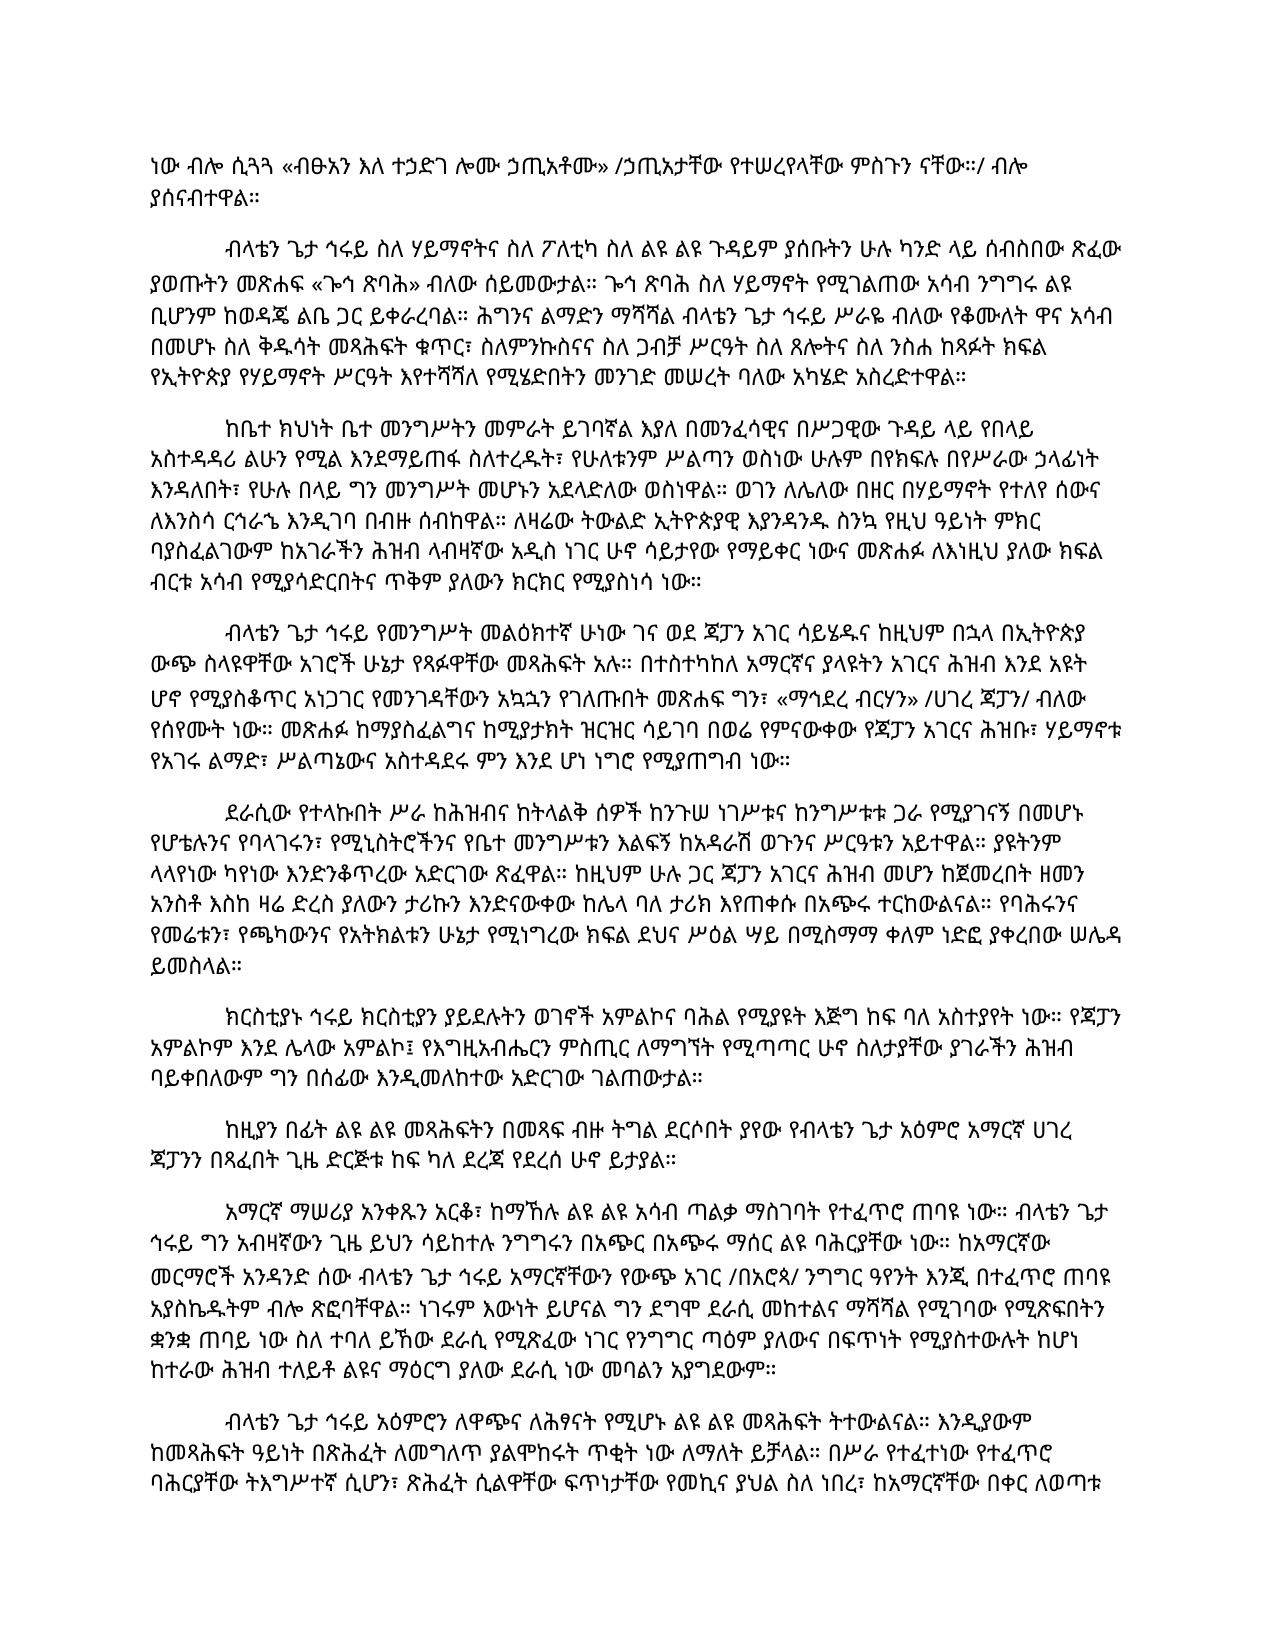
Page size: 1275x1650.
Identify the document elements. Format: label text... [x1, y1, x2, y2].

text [150, 1409, 1125, 1497]
text ከዚያን በፊት ልዩ ልዩ መጻሕፍትን በመጻፍ ብዙ ትግል ደርሶበት ያየው የብላቴን ጌታ አዕምሮ አማርኛ ሀገረ ጃፓንን በጻፈበት ጊዜ ድርጅቱ ከፍ ካለ ደረጃ የደረሰ ሁኖ ይታያል። [150, 1117, 1125, 1174]
text ደራሲው የተላኩበት ሥራ ከሕዝብና ከትላልቅ ሰዎች ከንጉሠ ነገሥቱና ከንግሥቱቱ ጋራ የሚያገናኝ በመሆኑ የሆቴሉንና የባላገሩን፣ የሚኒስትሮችንና የቤተ መንግሥቱን እልፍኝ ከአዳራሽ ወጉንና ሥርዓቱን አይተዋል። ያዩትንም ላላየነው ካየነው እንድንቆጥረው አድርገው ጽፈዋል። ከዚህም ሁሉ ጋር ጃፓን አገርና ሕዝብ መሆን ከጀመረበት ዘመን አንስቶ እስከ ዛሬ ድረስ ያለውን ታሪኩን እንድናውቀው ከሌላ ባለ ታሪክ እየጠቀሱ በአጭሩ ተርከውልናል። የባሕሩንና የመሬቱን፣ የጫካውንና የአትክልቱን ሁኔታ የሚነግረው ክፍል ደህና ሥዕል ሣይ በሚስማማ ቀለም ነድፎ ያቀረበው ሠሌዳ ይመስላል። [150, 800, 1125, 979]
text ክርስቲያኑ ኅሩይ ክርስቲያን ያይደሉትን ወገኖች አምልኮና ባሕል የሚያዩት እጅግ ከፍ ባለ አስተያየት ነው። የጃፓን አምልኮም እንደ ሌላው አምልኮ፤ የእግዚአብሔርን ምስጢር ለማግኘት የሚጣጣር ሁኖ ስለታያቸው ያገራችን ሕዝብ ባይቀበለውም ግን በሰፊው እንዲመለከተው አድርገው ገልጠውታል። [150, 1004, 1125, 1092]
text አማርኛ ማሠሪያ አንቀጹን አርቆ፣ ከማኸሉ ልዩ ልዩ አሳብ ጣልቃ ማስገባት የተፈጥሮ ጠባዩ ነው። ብላቴን ጌታ ኅሩይ ግን አብዛኛውን ጊዜ ይህን ሳይከተሉ ንግግሩን በአጭር በአጭሩ ማሰር ልዩ ባሕርያቸው ነው። ከአማርኛው መርማሮች አንዳንድ ሰው ብላቴን ጌታ ኅሩይ አማርኛቸውን የውጭ አገር /በአሮጳ/ ንግግር ዓየንት እንጂ በተፈጥሮ ጠባዩ አያስኬዱትም ብሎ ጽፎባቸዋል። ነገሩም እውነት ይሆናል ግን ደግሞ ደራሲ መከተልና ማሻሻል የሚገባው የሚጽፍበትን ቋንቋ ጠባይ ነው ስለ ተባለ ይኸው ደራሲ የሚጽፈው ነገር የንግግር ጣዕም ያለውና በፍጥነት የሚያስተውሉት ከሆነ ከተራው ሕዝብ ተለይቶ ልዩና ማዕርግ ያለው ደራሲ ነው መባልን አያግደውም። [150, 1199, 1125, 1384]
text ብላቴን ጌታ ኅሩይ የመንግሥት መልዕክተኛ ሁነው ገና ወደ ጃፓን አገር ሳይሄዱና ከዚህም በኋላ በኢትዮጵያ ውጭ ስላዩዋቸው አገሮች ሁኔታ የጻፉዋቸው መጻሕፍት አሉ። በተስተካከለ አማርኛና ያላዩትን አገርና ሕዝብ እንደ አዩት ሆኖ የሚያስቆጥር አነጋገር የመንገዳቸውን አኳኋን የገለጡበት መጽሐፍ ግን፣ «ማኅደረ ብርሃን» /ሀገረ ጃፓን/ ብለው የሰየሙት ነው። መጽሐፉ ከማያስፈልግና ከሚያታክት ዝርዝር ሳይገባ በወሬ የምናውቀው የጃፓን አገርና ሕዝቡ፣ ሃይማኖቱ የአገሩ ልማድ፣ ሥልጣኔውና አስተዳደሩ ምን እንደ ሆነ ነግሮ የሚያጠግብ ነው። [150, 621, 1125, 775]
text ከቤተ ክህነት ቤተ መንግሥትን መምራት ይገባኛል እያለ በመንፈሳዊና በሥጋዊው ጉዳይ ላይ የበላይ አስተዳዳሪ ልሁን የሚል እንደማይጠፋ ስለተረዱት፣ የሁለቱንም ሥልጣን ወስነው ሁሉም በየክፍሉ በየሥራው ኃላፊነት እንዳለበት፣ የሁሉ በላይ ግን መንግሥት መሆኑን አደላድለው ወስነዋል። ወገን ለሌለው በዘር በሃይማኖት የተለየ ሰውና ለእንስሳ ርኅራኄ እንዲገባ በብዙ ሰብከዋል። ለዛሬው ትውልድ ኢትዮጵያዊ እያንዳንዱ ስንኳ የዚህ ዓይነት ምክር ባያስፈልገውም ከአገራችን ሕዝብ ላብዛኛው አዲስ ነገር ሁኖ ሳይታየው የማይቀር ነውና መጽሐፉ ለእነዚህ ያለው ክፍል ብርቱ አሳብ የሚያሳድርበትና ጥቅም ያለውን ክርክር የሚያስነሳ ነው። [150, 416, 1125, 596]
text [150, 150, 1125, 212]
text ብላቴን ጌታ ኅሩይ ስለ ሃይማኖትና ስለ ፖለቲካ ስለ ልዩ ልዩ ጉዳይም ያሰቡትን ሁሉ ካንድ ላይ ሰብስበው ጽፈው ያወጡትን መጽሐፍ «ጐኅ ጽባሕ» ብለው ሰይመውታል። ጐኅ ጽባሕ ስለ ሃይማኖት የሚገልጠው አሳብ ንግግሩ ልዩ ቢሆንም ከወዳጄ ልቤ ጋር ይቀራረባል። ሕግንና ልማድን ማሻሻል ብላቴን ጌታ ኅሩይ ሥራዬ ብለው የቆሙለት ዋና አሳብ በመሆኑ ስለ ቅዱሳት መጻሕፍት ቁጥር፣ ስለምንኩስናና ስለ ጋብቻ ሥርዓት ስለ ጸሎትና ስለ ንስሐ ከጻፉት ክፍል የኢትዮጵያ የሃይማኖት ሥርዓት እየተሻሻለ የሚሄድበትን መንገድ መሠረት ባለው አካሄድ አስረድተዋል። [150, 237, 1125, 391]
